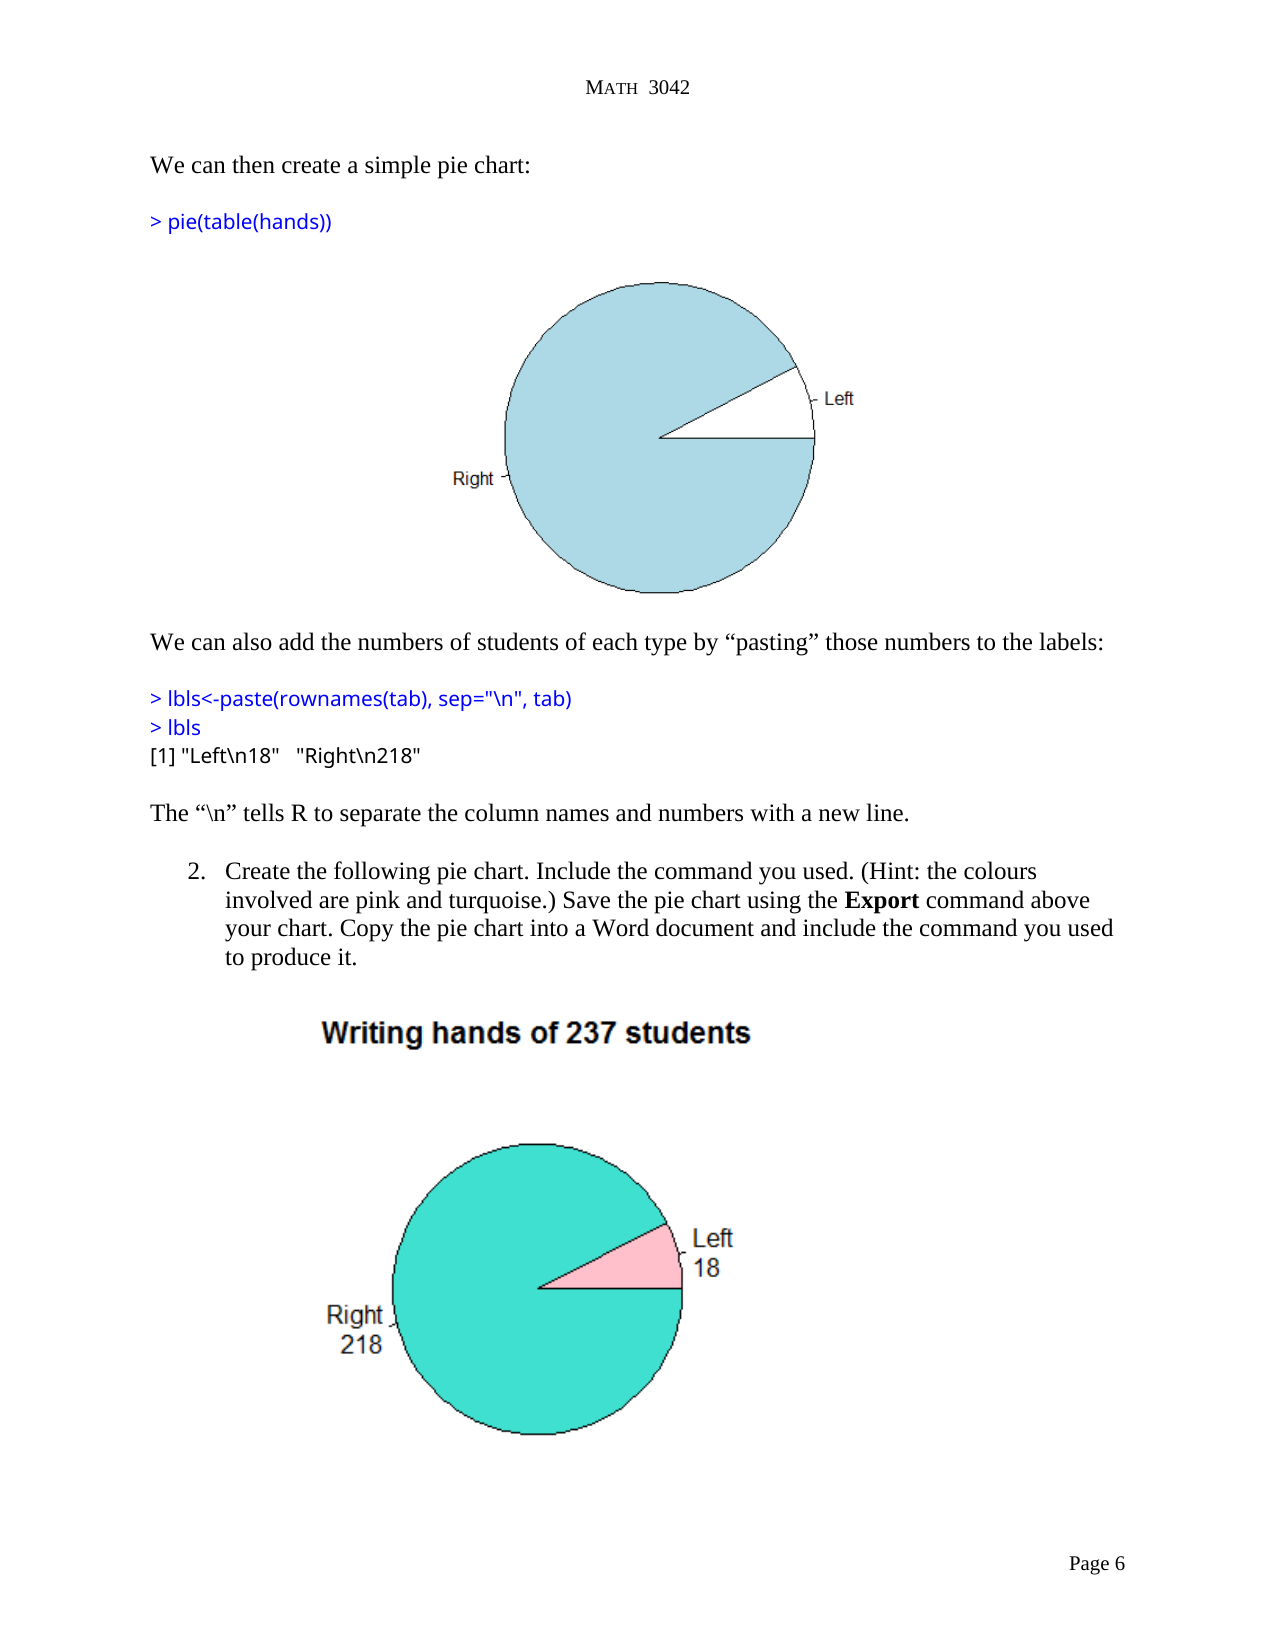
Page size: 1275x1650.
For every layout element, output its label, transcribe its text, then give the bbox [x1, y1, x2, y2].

text [1] "Left\n18" "Right\n218" [150, 741, 1125, 770]
picture [150, 971, 866, 1473]
text We can then create a simple pie chart: [150, 150, 1125, 179]
text > lbls [150, 713, 1125, 741]
text > lbls<-paste(rownames(tab), sep="\n", tab) [150, 684, 1125, 713]
list Create the following pie chart. Include the command you used. (Hint: the colours involved are pink and turquoise.) Save the pie chart using the Export command above your chart. Copy the pie chart into a Word document and include the command you used to produce it. [187, 856, 1125, 971]
picture [150, 264, 1125, 627]
text We can also add the numbers of students of each type by “pasting” those numbers to the labels: [150, 627, 1125, 656]
text The “\n” tells R to separate the column names and numbers with a new line. [150, 798, 1125, 827]
text > pie(table(hands)) [150, 207, 1125, 236]
